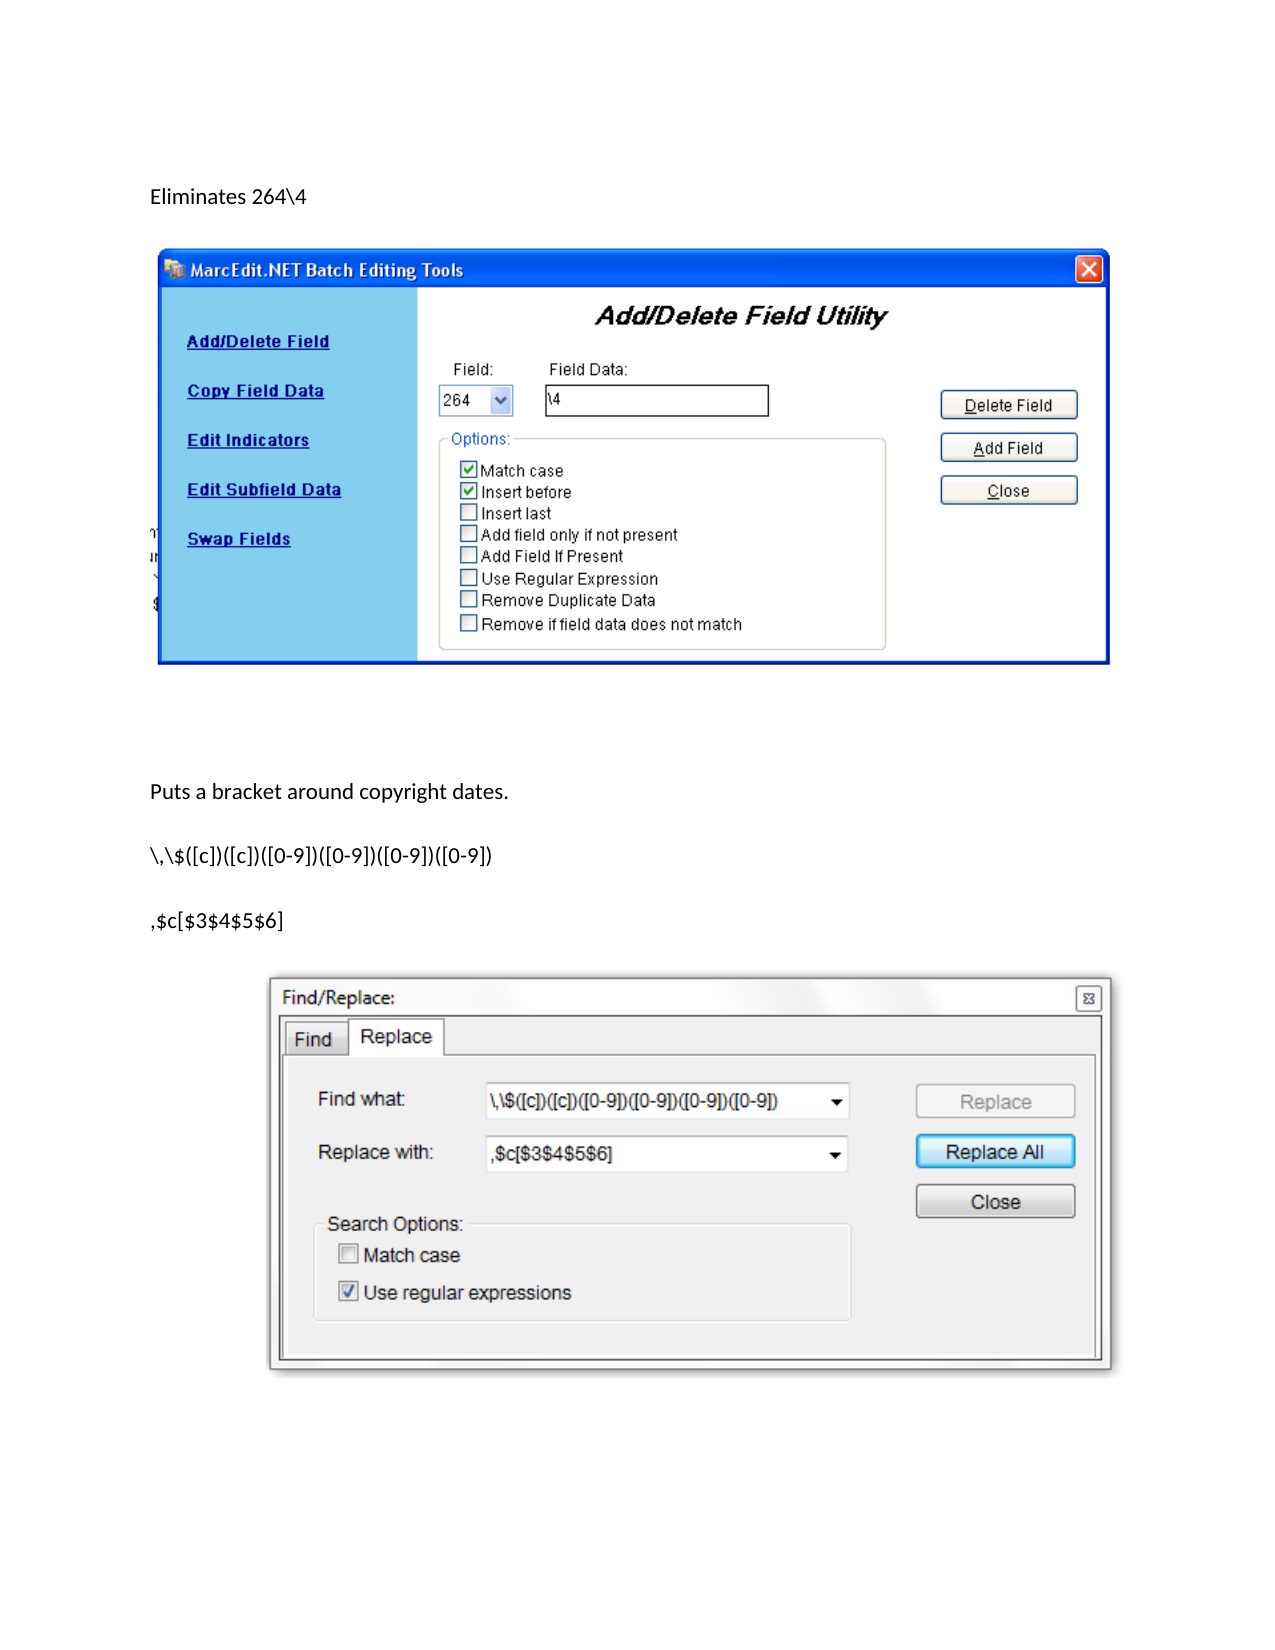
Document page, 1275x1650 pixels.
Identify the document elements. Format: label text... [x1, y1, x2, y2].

text Puts a bracket around copyright dates. [150, 777, 1125, 805]
picture [265, 970, 1125, 1378]
text \,\$([c])([c])([0-9])([0-9])([0-9])([0-9]) [150, 841, 1125, 869]
text Eliminates 264\4 [150, 182, 1125, 210]
text ,$c[$3$4$5$6] [150, 906, 1125, 934]
picture [150, 246, 1125, 677]
